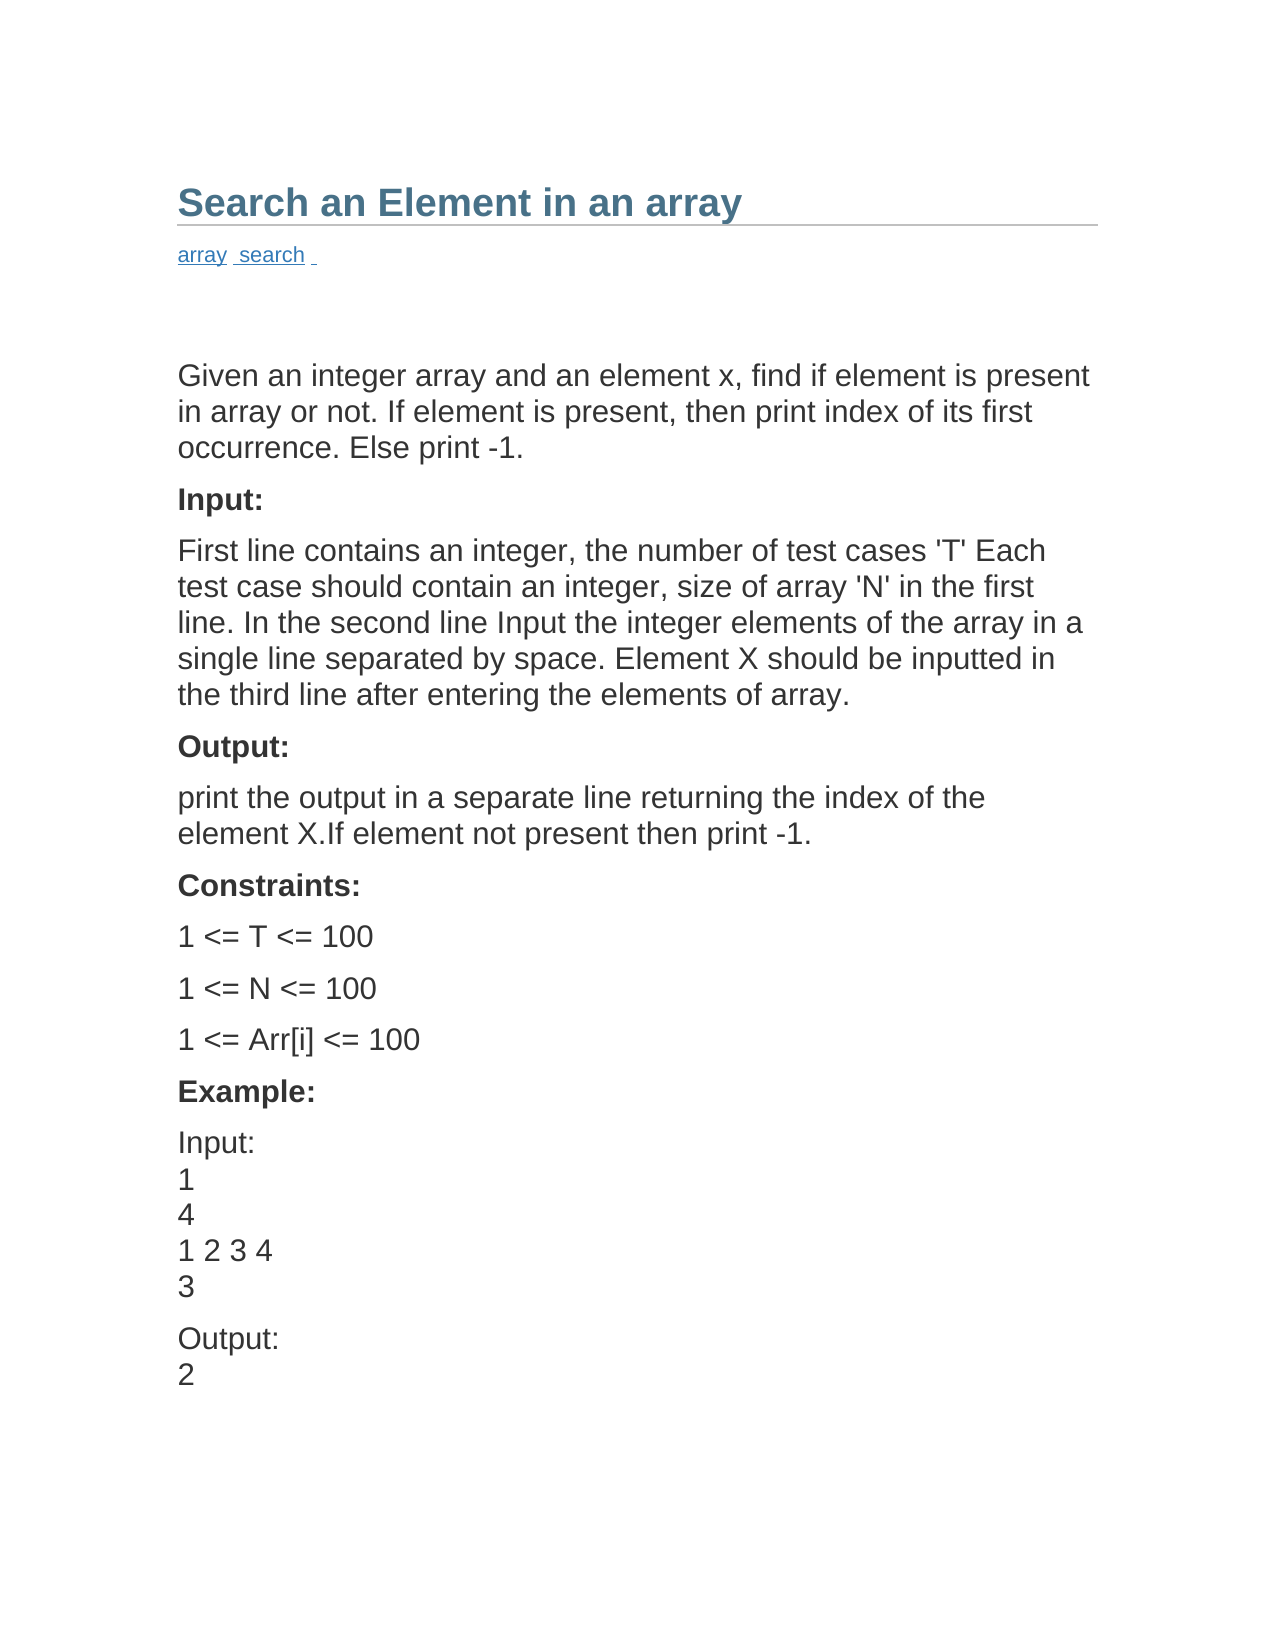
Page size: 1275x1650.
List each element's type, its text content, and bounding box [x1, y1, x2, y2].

text 1 <= N <= 100 [177, 970, 1098, 1006]
text Search an Element in an array [177, 179, 1098, 224]
text print the output in a separate line returning the index of the element X.If element not present then print -1. [177, 779, 1098, 851]
text Constraints: [177, 867, 1098, 903]
text First line contains an integer, the number of test cases 'T' Each test case should contain an integer, size of array 'N' in the first line. In the second line Input the integer elements of the array in a single line separated by space. Element X should be inputted in the third line after entering the elements of array. [177, 532, 1098, 712]
text 1 <= T <= 100 [177, 918, 1098, 954]
text Input: 1 4 1 2 3 4 3 [177, 1124, 1098, 1304]
text 1 <= Arr[i] <= 100 [177, 1021, 1098, 1057]
text Output: 2 [177, 1320, 1098, 1392]
text array search [177, 242, 1098, 295]
text Output: [177, 728, 1098, 764]
text Input: [177, 481, 1098, 517]
text Given an integer array and an element x, find if element is present in array or not. If element is present, then print index of its first occurrence. Else print -1. [177, 357, 1098, 465]
text Example: [177, 1073, 1098, 1109]
